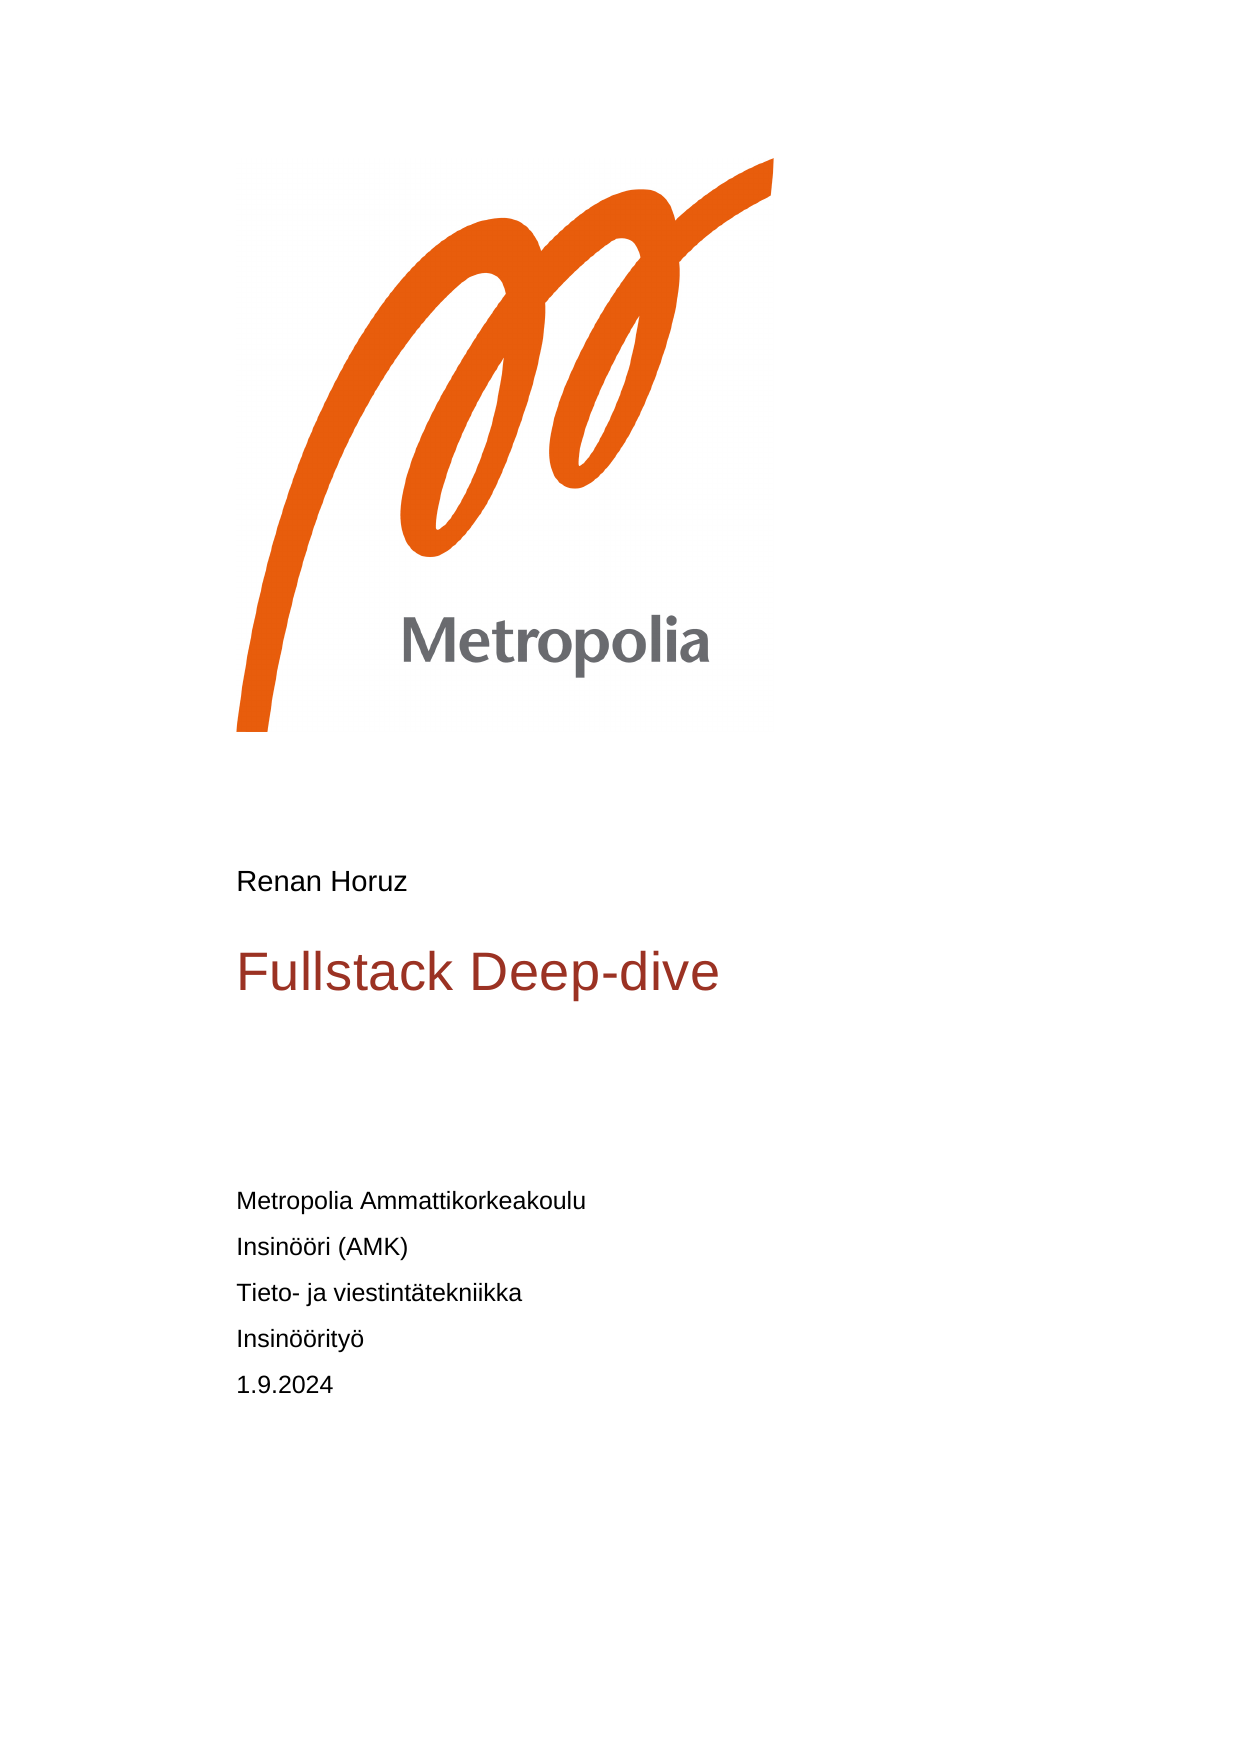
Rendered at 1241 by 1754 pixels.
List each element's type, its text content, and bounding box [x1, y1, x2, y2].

text Insinöörityö [236, 1311, 1122, 1356]
text Tieto- ja viestintätekniikka [236, 1265, 1122, 1311]
text 1.9.2024 [236, 1356, 1122, 1402]
text Metropolia Ammattikorkeakoulu [236, 1173, 1122, 1219]
picture [236, 158, 774, 732]
text Fullstack Deep-dive [236, 939, 1122, 1002]
text Insinööri (AMK) [236, 1219, 1122, 1265]
text Renan Horuz [236, 864, 1122, 898]
